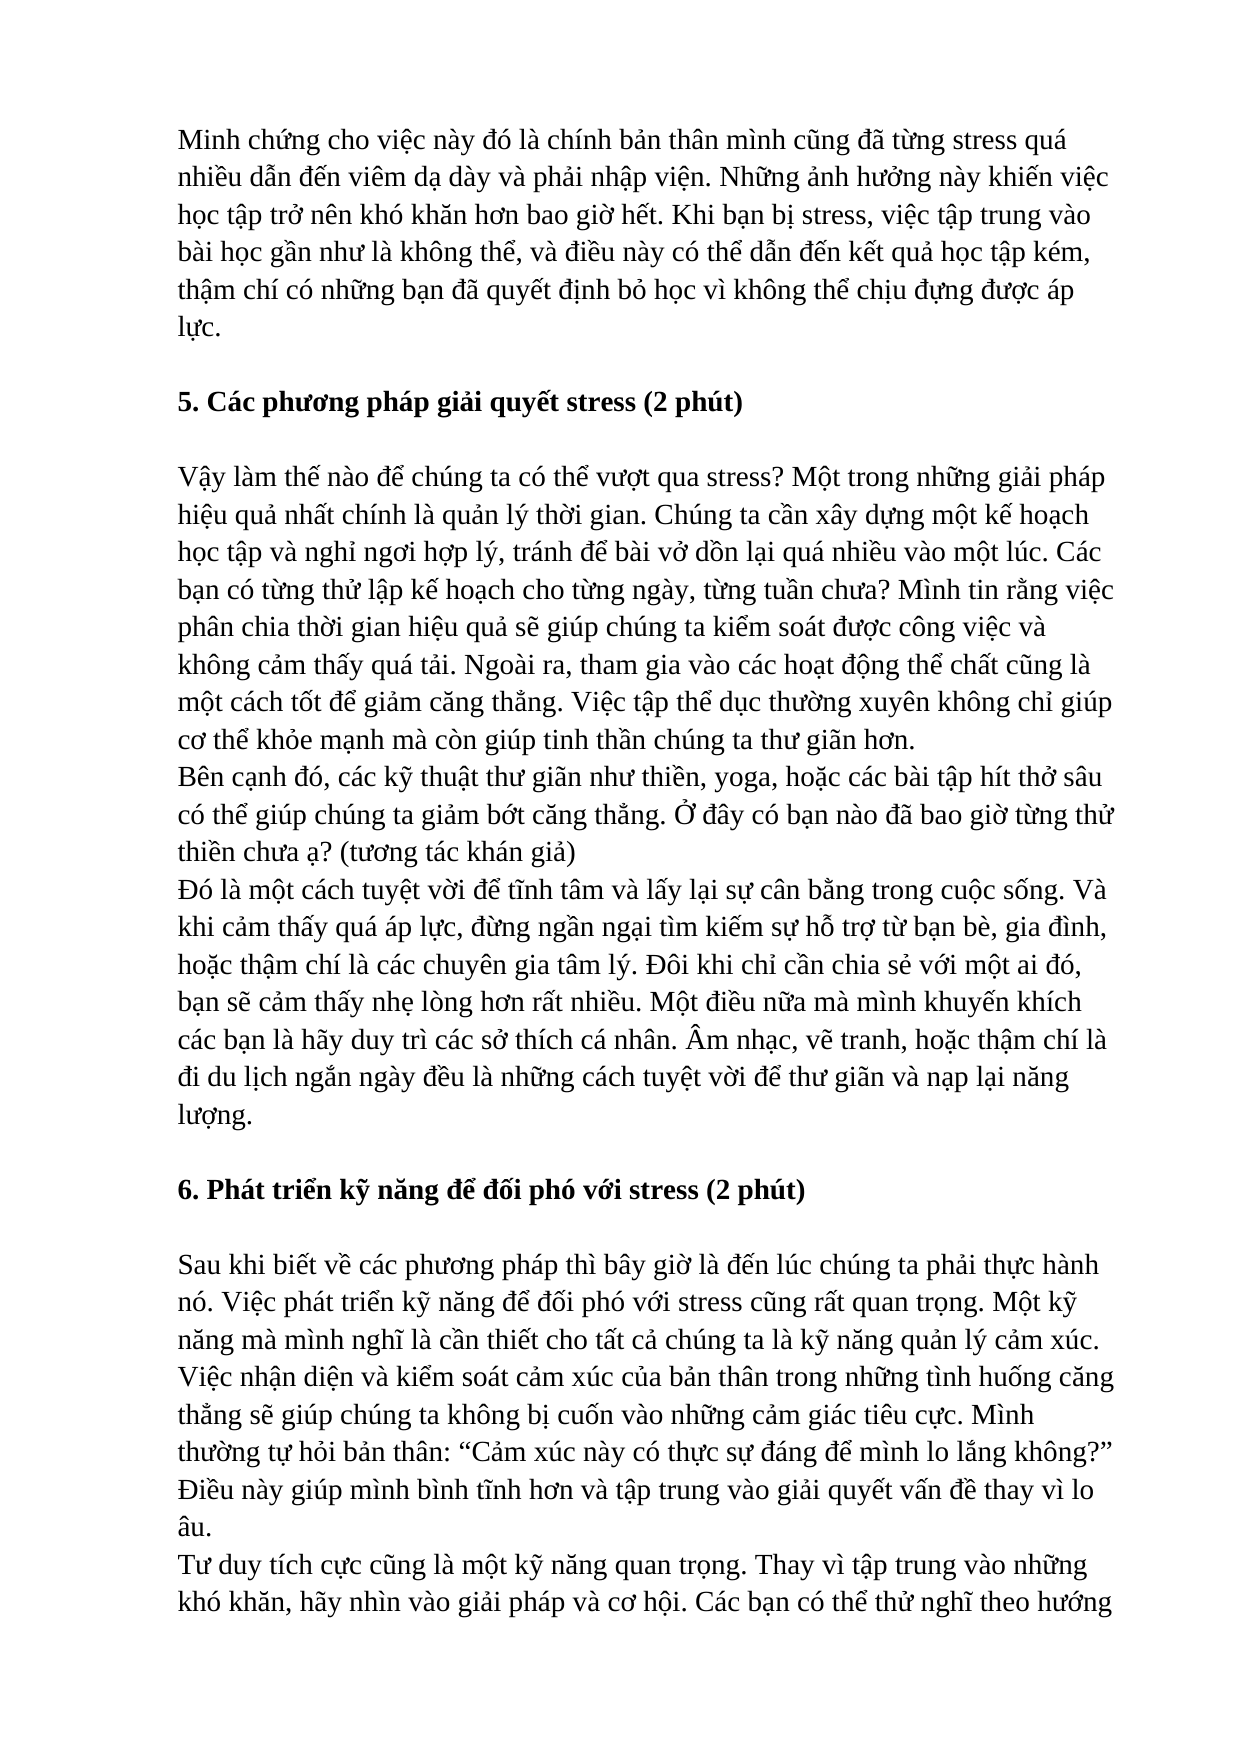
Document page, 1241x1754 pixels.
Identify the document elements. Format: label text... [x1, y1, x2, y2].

text Sau khi biết về các phương pháp thì bây giờ là đến lúc chúng ta phải thực hành nó. Việc phát triển kỹ năng để đối phó với stress cũng rất quan trọng. Một kỹ năng mà mình nghĩ là cần thiết cho tất cả chúng ta là kỹ năng quản lý cảm xúc. Việc nhận diện và kiểm soát cảm xúc của bản thân trong những tình huống căng thẳng sẽ giúp chúng ta không bị cuốn vào những cảm giác tiêu cực. Mình thường tự hỏi bản thân: “Cảm xúc này có thực sự đáng để mình lo lắng không?” Điều này giúp mình bình tĩnh hơn và tập trung vào giải quyết vấn đề thay vì lo âu. [177, 1206, 1122, 1543]
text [177, 118, 1122, 343]
text 5. Các phương pháp giải quyết stress (2 phút) [177, 381, 1122, 418]
text Bên cạnh đó, các kỹ thuật thư giãn như thiền, yoga, hoặc các bài tập hít thở sâu có thể giúp chúng ta giảm bớt căng thẳng. Ở đây có bạn nào đã bao giờ từng thử thiền chưa ạ? (tương tác khán giả) [177, 756, 1122, 868]
text 6. Phát triển kỹ năng để đối phó với stress (2 phút) [177, 1168, 1122, 1206]
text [177, 1543, 1122, 1618]
text Đó là một cách tuyệt vời để tĩnh tâm và lấy lại sự cân bằng trong cuộc sống. Và khi cảm thấy quá áp lực, đừng ngần ngại tìm kiếm sự hỗ trợ từ bạn bè, gia đình, hoặc thậm chí là các chuyên gia tâm lý. Đôi khi chỉ cần chia sẻ với một ai đó, bạn sẽ cảm thấy nhẹ lòng hơn rất nhiều. Một điều nữa mà mình khuyến khích các bạn là hãy duy trì các sở thích cá nhân. Âm nhạc, vẽ tranh, hoặc thậm chí là đi du lịch ngắn ngày đều là những cách tuyệt vời để thư giãn và nạp lại năng lượng. [177, 868, 1122, 1131]
text Vậy làm thế nào để chúng ta có thể vượt qua stress? Một trong những giải pháp hiệu quả nhất chính là quản lý thời gian. Chúng ta cần xây dựng một kế hoạch học tập và nghỉ ngơi hợp lý, tránh để bài vở dồn lại quá nhiều vào một lúc. Các bạn có từng thử lập kế hoạch cho từng ngày, từng tuần chưa? Mình tin rằng việc phân chia thời gian hiệu quả sẽ giúp chúng ta kiểm soát được công việc và không cảm thấy quá tải. Ngoài ra, tham gia vào các hoạt động thể chất cũng là một cách tốt để giảm căng thẳng. Việc tập thể dục thường xuyên không chỉ giúp cơ thể khỏe mạnh mà còn giúp tinh thần chúng ta thư giãn hơn. [177, 418, 1122, 756]
